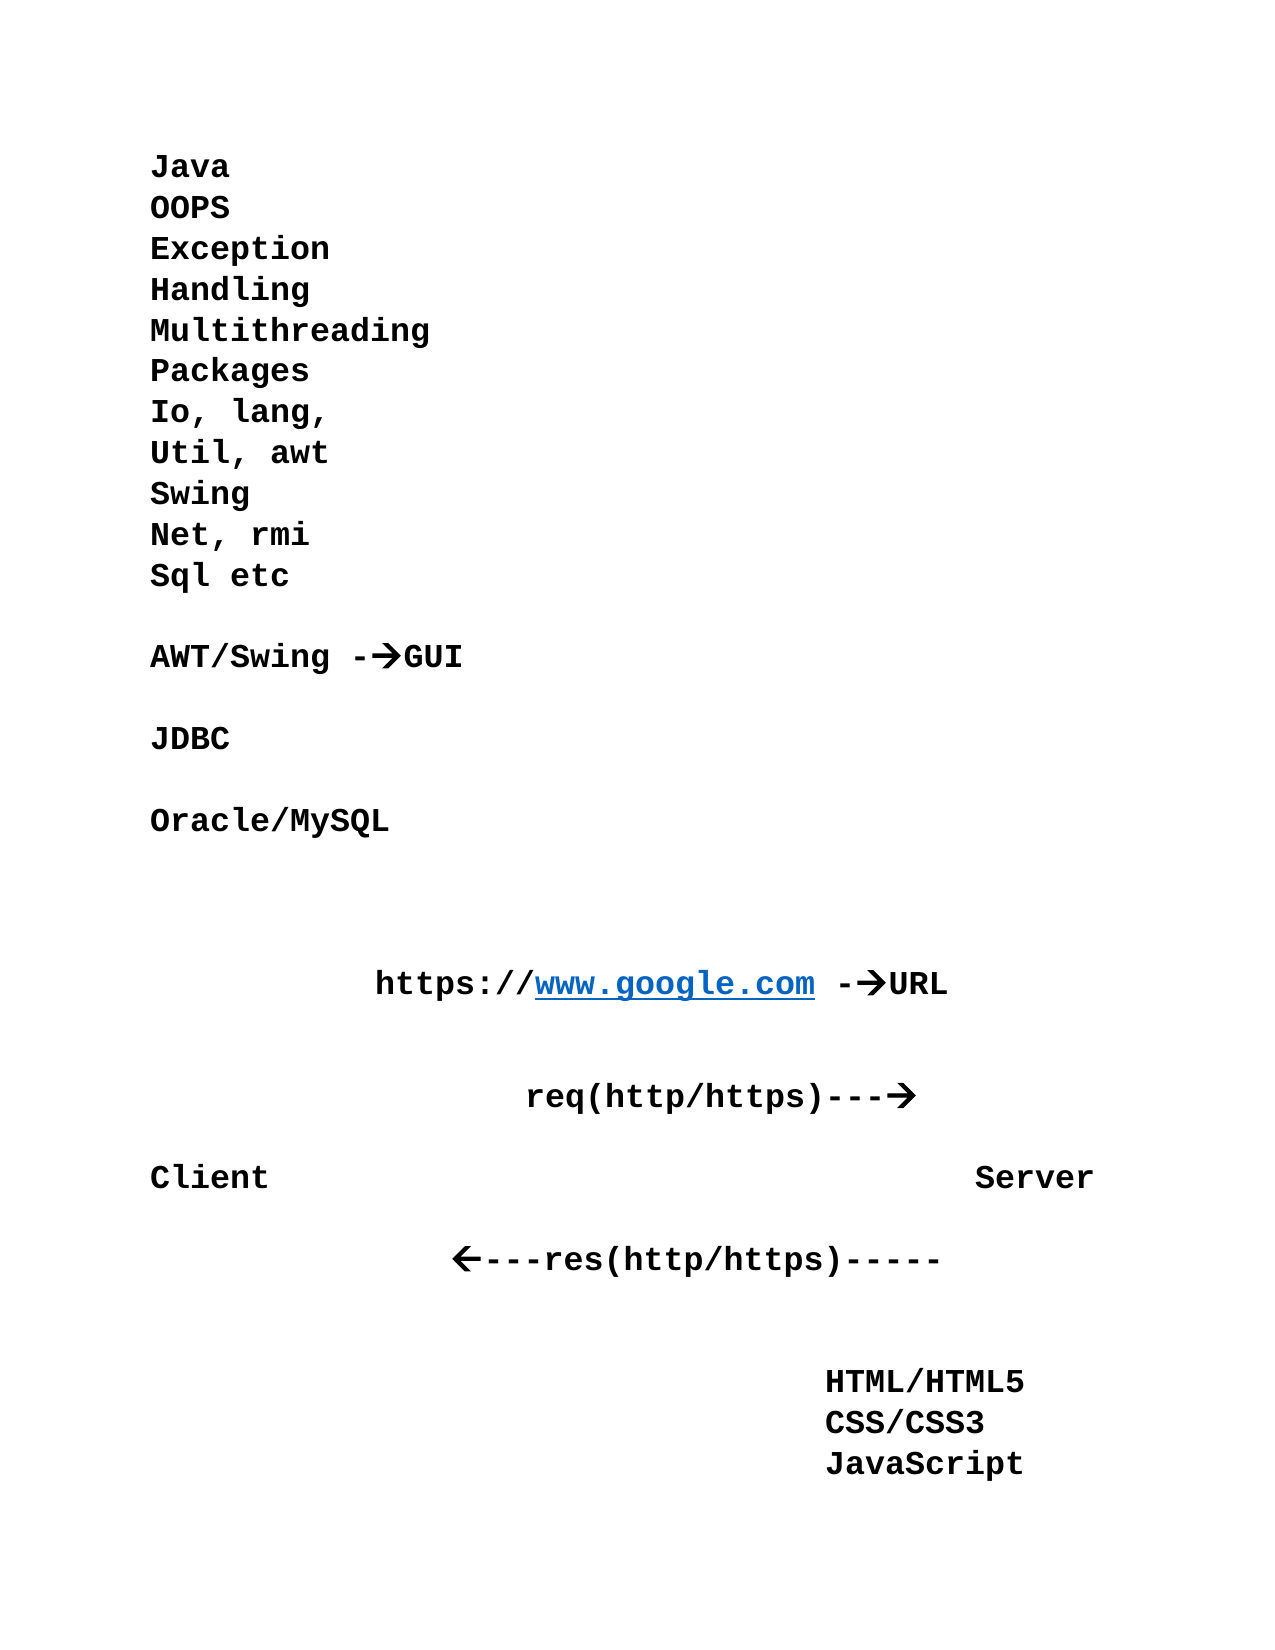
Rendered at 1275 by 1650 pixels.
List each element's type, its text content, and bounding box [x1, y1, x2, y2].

text Io, lang, [150, 395, 1125, 433]
text req(http/https)--- [150, 1079, 1125, 1117]
text Net, rmi [150, 517, 1125, 555]
text ---res(http/https)----- [150, 1243, 1125, 1281]
text OOPS [150, 191, 1125, 229]
text Swing [150, 477, 1125, 514]
text https://www.google.com -URL [150, 967, 1125, 1004]
text Exception [150, 232, 1125, 269]
text Util, awt [150, 436, 1125, 474]
text Oracle/MySQL [150, 803, 1125, 841]
text AWT/Swing -GUI [150, 640, 1125, 678]
text Java [150, 150, 1125, 188]
text Client Server [150, 1161, 1125, 1199]
text JavaScript [150, 1447, 1125, 1485]
text CSS/CSS3 [150, 1406, 1125, 1444]
text Multithreading [150, 313, 1125, 351]
text Packages [150, 354, 1125, 392]
text Handling [150, 272, 1125, 310]
text JDBC [150, 722, 1125, 759]
text HTML/HTML5 [150, 1365, 1125, 1403]
text Sql etc [150, 558, 1125, 596]
